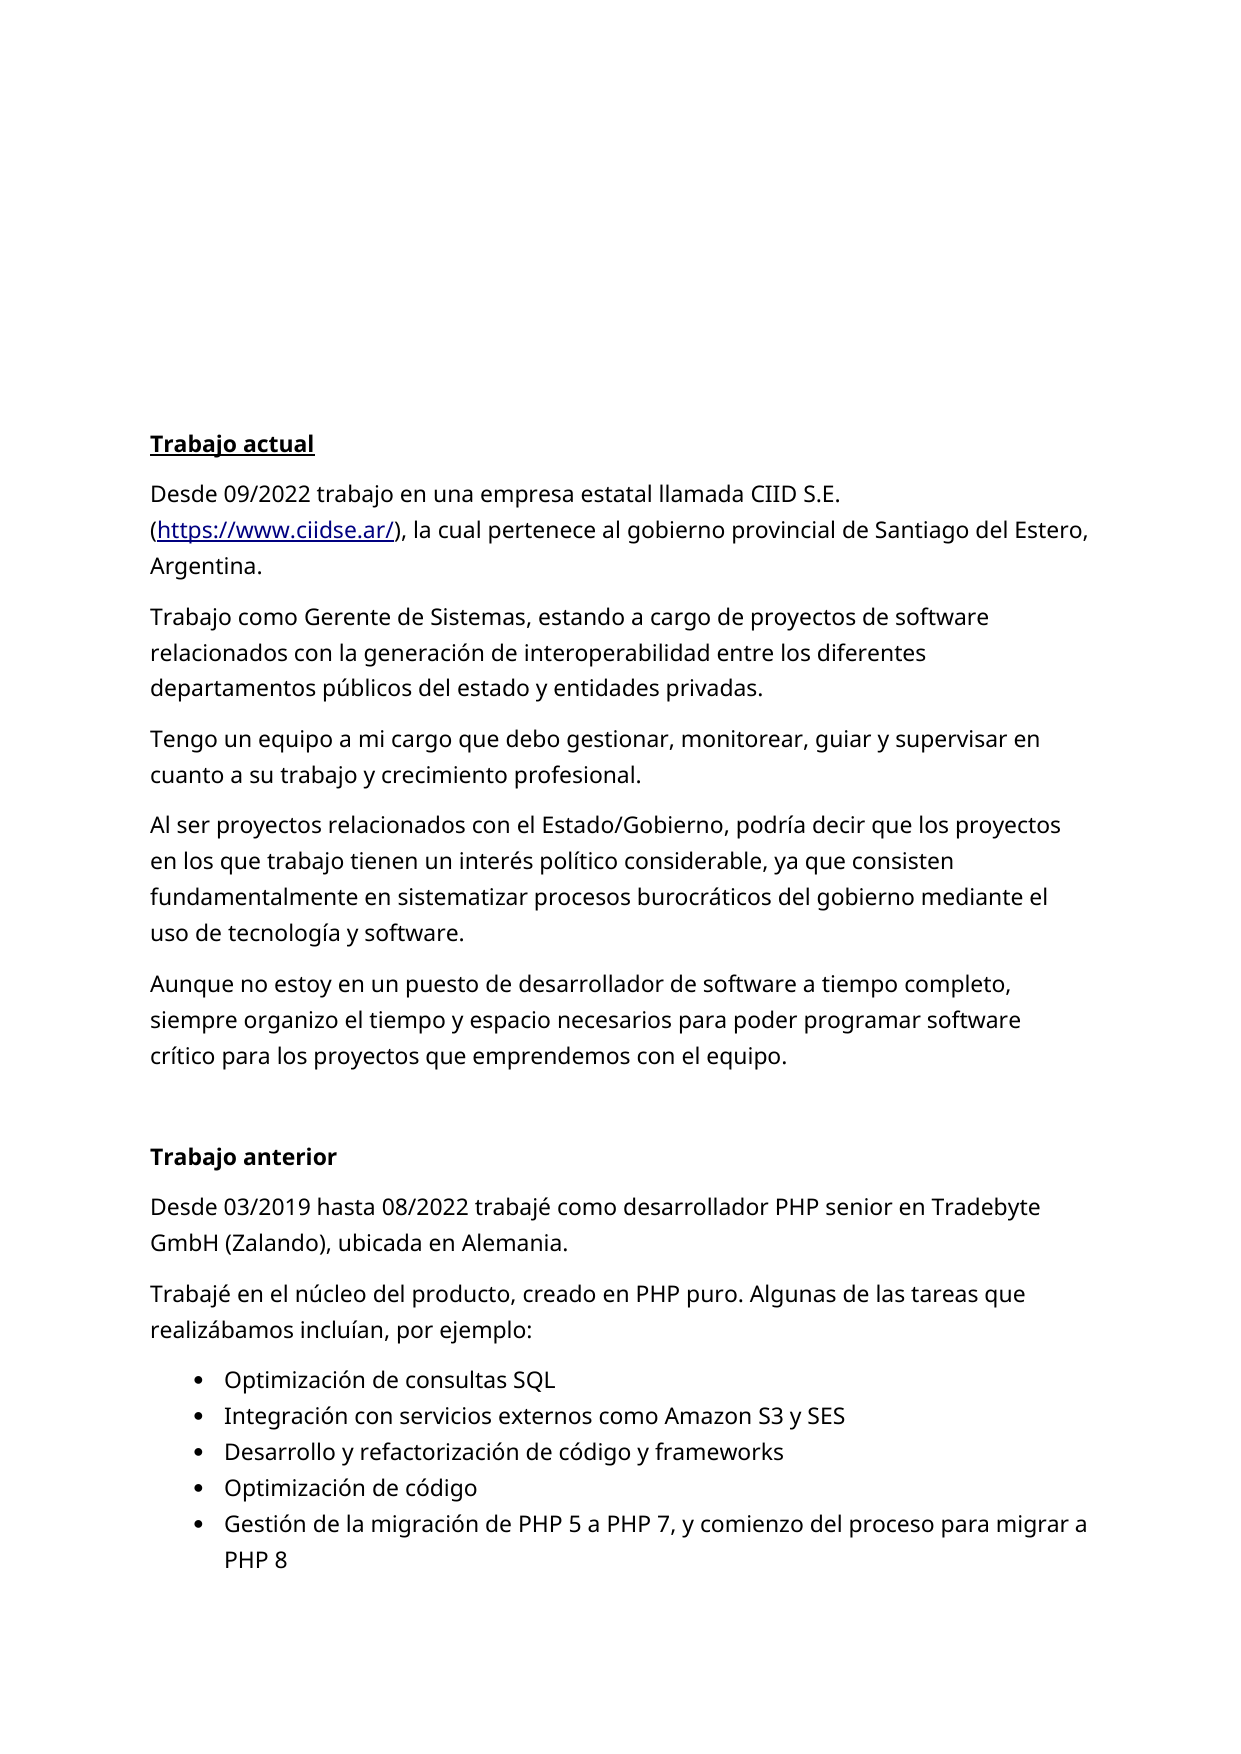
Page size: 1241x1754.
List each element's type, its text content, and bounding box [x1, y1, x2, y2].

text Trabajo anterior [150, 1141, 1090, 1172]
text Desde 03/2019 hasta 08/2022 trabajé como desarrollador PHP senior en Tradebyte GmbH (Zalando), ubicada en Alemania. [150, 1191, 1090, 1258]
text Trabajo actual [150, 428, 1090, 459]
text Trabajo como Gerente de Sistemas, estando a cargo de proyectos de software relacionados con la generación de interoperabilidad entre los diferentes departamentos públicos del estado y entidades privadas. [150, 601, 1090, 704]
text Desde 09/2022 trabajo en una empresa estatal llamada CIID S.E. (https://www.ciidse.ar/), la cual pertenece al gobierno provincial de Santiago del Estero, Argentina. [150, 478, 1090, 581]
text Al ser proyectos relacionados con el Estado/Gobierno, podría decir que los proyectos en los que trabajo tienen un interés político considerable, ya que consisten fundamentalmente en sistematizar procesos burocráticos del gobierno mediante el uso de tecnología y software. [150, 809, 1090, 948]
list Integración con servicios externos como Amazon S3 y SES [194, 1400, 1090, 1431]
list Desarrollo y refactorización de código y frameworks [194, 1436, 1090, 1467]
text Aunque no estoy en un puesto de desarrollador de software a tiempo completo, siempre organizo el tiempo y espacio necesarios para poder programar software crítico para los proyectos que emprendemos con el equipo. [150, 968, 1090, 1071]
list Optimización de código [194, 1472, 1090, 1503]
list Optimización de consultas SQL [194, 1364, 1090, 1395]
text Tengo un equipo a mi cargo que debo gestionar, monitorear, guiar y supervisar en cuanto a su trabajo y crecimiento profesional. [150, 723, 1090, 790]
text Trabajé en el núcleo del producto, creado en PHP puro. Algunas de las tareas que realizábamos incluían, por ejemplo: [150, 1278, 1090, 1345]
list Gestión de la migración de PHP 5 a PHP 7, y comienzo del proceso para migrar a PHP 8 [194, 1508, 1090, 1575]
